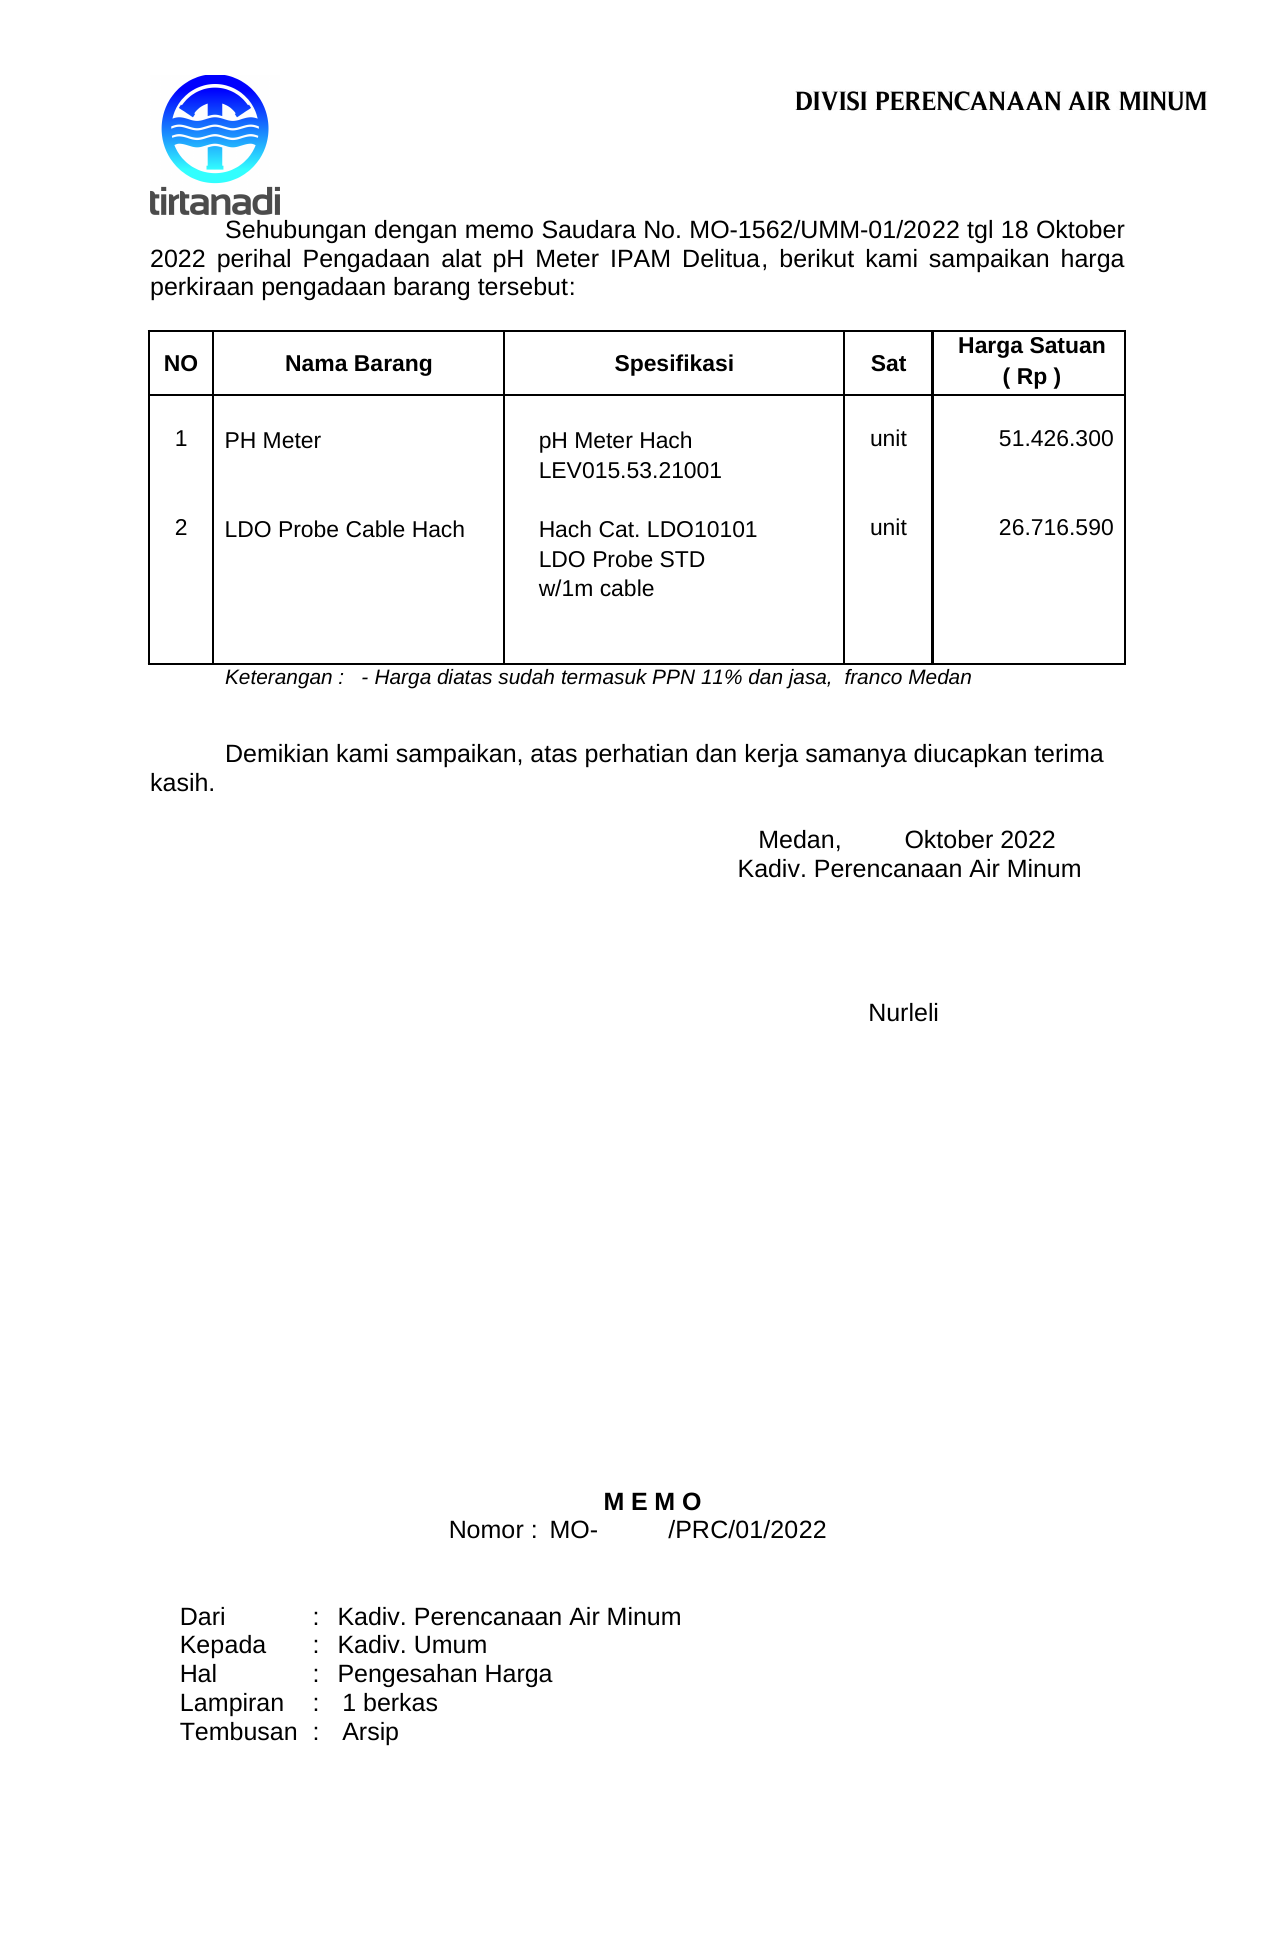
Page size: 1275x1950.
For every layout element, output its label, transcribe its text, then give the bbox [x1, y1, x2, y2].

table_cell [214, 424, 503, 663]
text Nurleli [750, 998, 1125, 1026]
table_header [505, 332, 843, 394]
text Kepada : Kadiv. Umum [179, 1630, 1125, 1659]
text Tembusan : Arsip [179, 1716, 1125, 1745]
text M E M O [179, 1486, 1125, 1515]
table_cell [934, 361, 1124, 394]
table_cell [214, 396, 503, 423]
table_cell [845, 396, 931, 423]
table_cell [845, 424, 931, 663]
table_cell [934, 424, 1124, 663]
text Lampiran : 1 berkas [179, 1688, 1125, 1716]
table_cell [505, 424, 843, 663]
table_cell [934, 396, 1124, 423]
text Hal : Pengesahan Harga [179, 1659, 1125, 1688]
text Demikian kami sampaikan, atas perhatian dan kerja samanya diucapkan terima kasih. [150, 739, 1125, 796]
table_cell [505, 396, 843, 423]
text Dari : Kadiv. Perencanaan Air Minum [179, 1601, 1125, 1630]
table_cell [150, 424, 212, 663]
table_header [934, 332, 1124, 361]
picture [795, 86, 1221, 118]
text Sehubungan dengan memo Saudara No. MO-1562/UMM-01/2022 tgl 18 Oktober 2022 perihal Pengadaan alat pH Meter IPAM Delitua, berikut kami sampaikan harga perkiraan pengadaan barang tersebut: [150, 215, 1125, 301]
picture [150, 75, 280, 215]
text Nomor : MO- /PRC/01/2022 [150, 1515, 1125, 1544]
text Keterangan : - Harga diatas sudah termasuk PPN 11% dan jasa, franco Medan [225, 665, 1125, 689]
text Kadiv. Perencanaan Air Minum [600, 854, 1125, 883]
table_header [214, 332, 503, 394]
text Medan, Oktober 2022 [600, 825, 1125, 854]
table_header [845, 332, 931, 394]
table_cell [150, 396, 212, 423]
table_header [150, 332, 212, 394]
